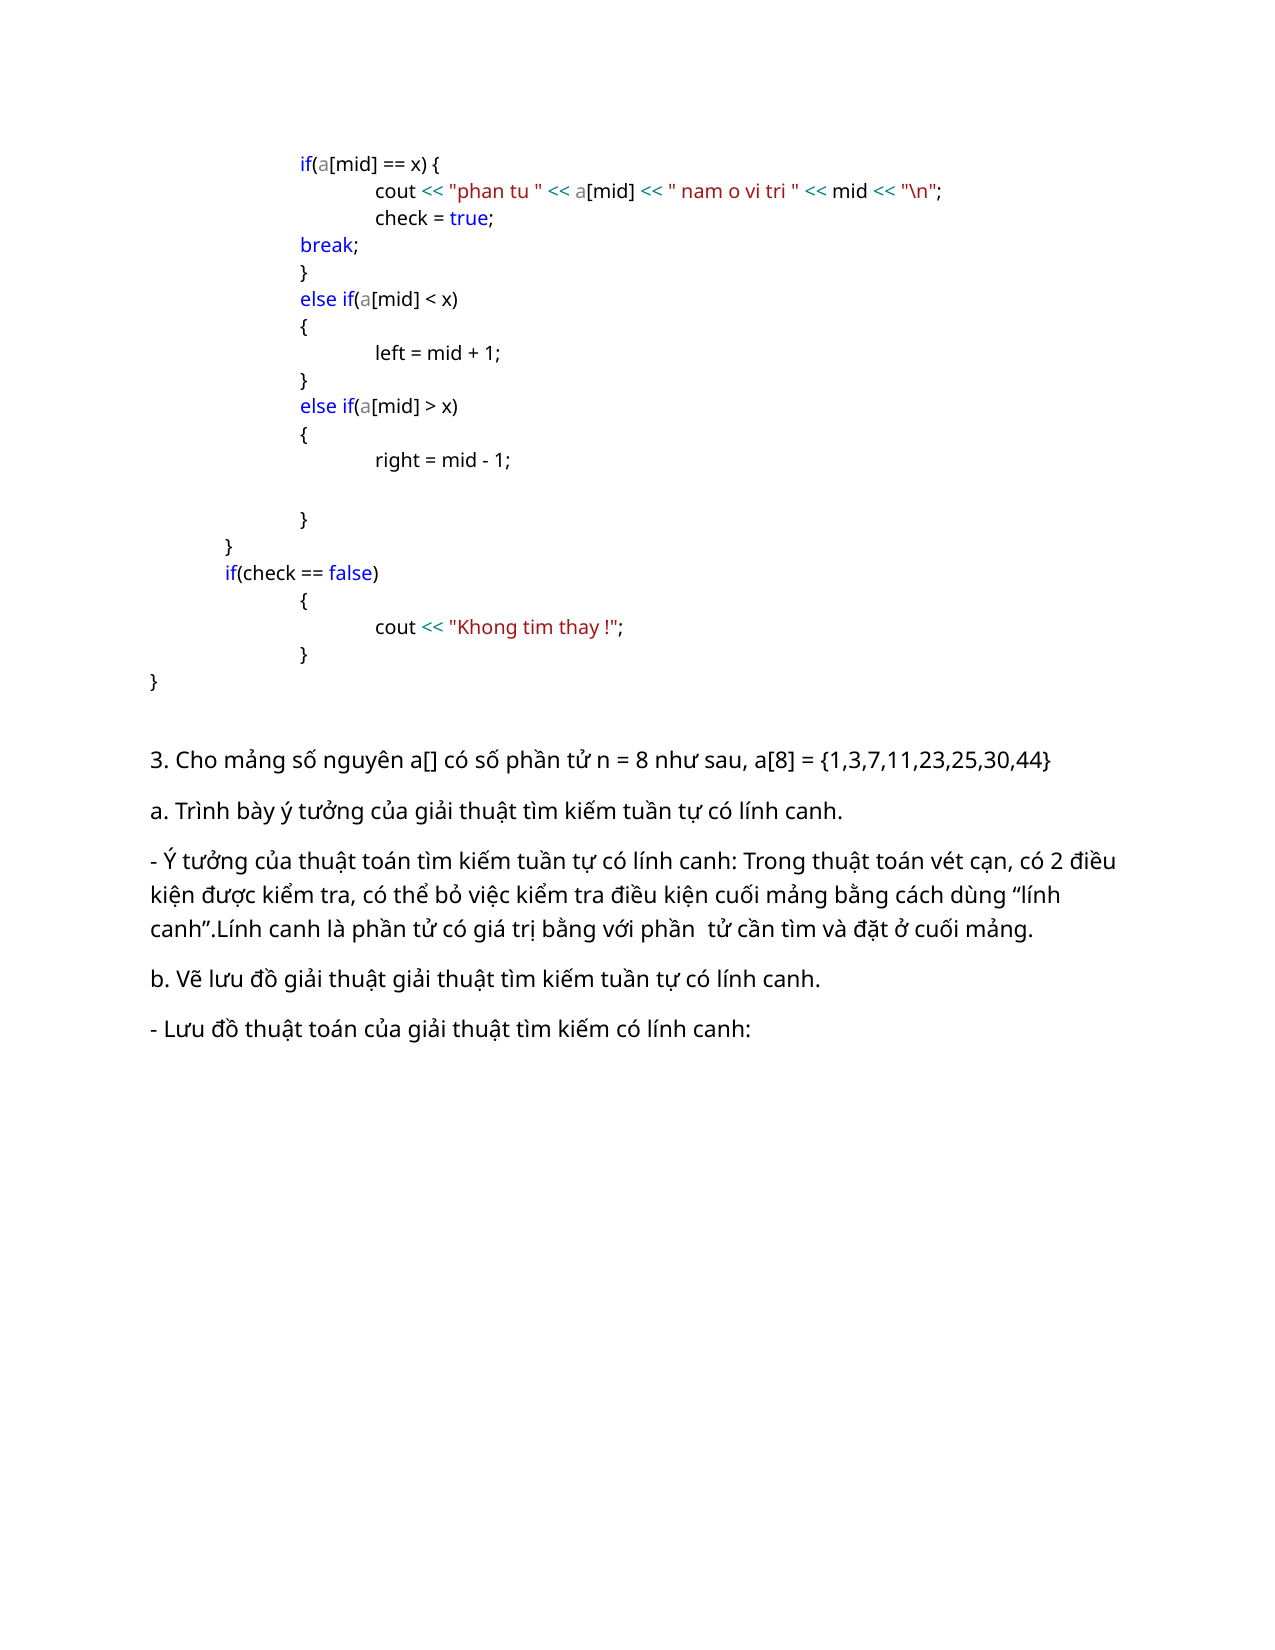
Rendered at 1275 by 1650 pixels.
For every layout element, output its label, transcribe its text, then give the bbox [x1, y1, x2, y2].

text if(a[mid] == x) { [150, 150, 1125, 177]
text } [150, 640, 1125, 667]
text else if(a[mid] < x) [150, 285, 1125, 312]
text if(check == false) [150, 559, 1125, 586]
text { [150, 586, 1125, 613]
text cout << "phan tu " << a[mid] << " nam o vi tri " << mid << "\n"; [150, 177, 1125, 204]
text left = mid + 1; [150, 339, 1125, 366]
text a. Trình bày ý tưởng của giải thuật tìm kiếm tuần tự có lính canh. [150, 795, 1125, 826]
text } [150, 258, 1125, 285]
text break; [150, 231, 1125, 258]
text } [150, 532, 1125, 559]
text { [150, 420, 1125, 447]
text 3. Cho mảng số nguyên a[] có số phần tử n = 8 như sau, a[8] = {1,3,7,11,23,25,30,44} [150, 744, 1125, 776]
text right = mid - 1; [150, 447, 1125, 474]
text } [150, 366, 1125, 393]
text check = true; [150, 204, 1125, 231]
text } [150, 505, 1125, 532]
text - Lưu đồ thuật toán của giải thuật tìm kiếm có lính canh: [150, 1013, 1125, 1045]
text b. Vẽ lưu đồ giải thuật giải thuật tìm kiếm tuần tự có lính canh. [150, 963, 1125, 994]
text cout << "Khong tim thay !"; [150, 613, 1125, 640]
text { [150, 312, 1125, 339]
text else if(a[mid] > x) [150, 393, 1125, 420]
text } [150, 667, 1125, 694]
text - Ý tưởng của thuật toán tìm kiếm tuần tự có lính canh: Trong thuật toán vét cạn, có 2 điều kiện được kiểm tra, có thể bỏ việc kiểm tra điều kiện cuối mảng bằng cách dùng “lính canh”.Lính canh là phần tử có giá trị bằng với phần tử cần tìm và đặt ở cuối mảng. [150, 845, 1125, 944]
